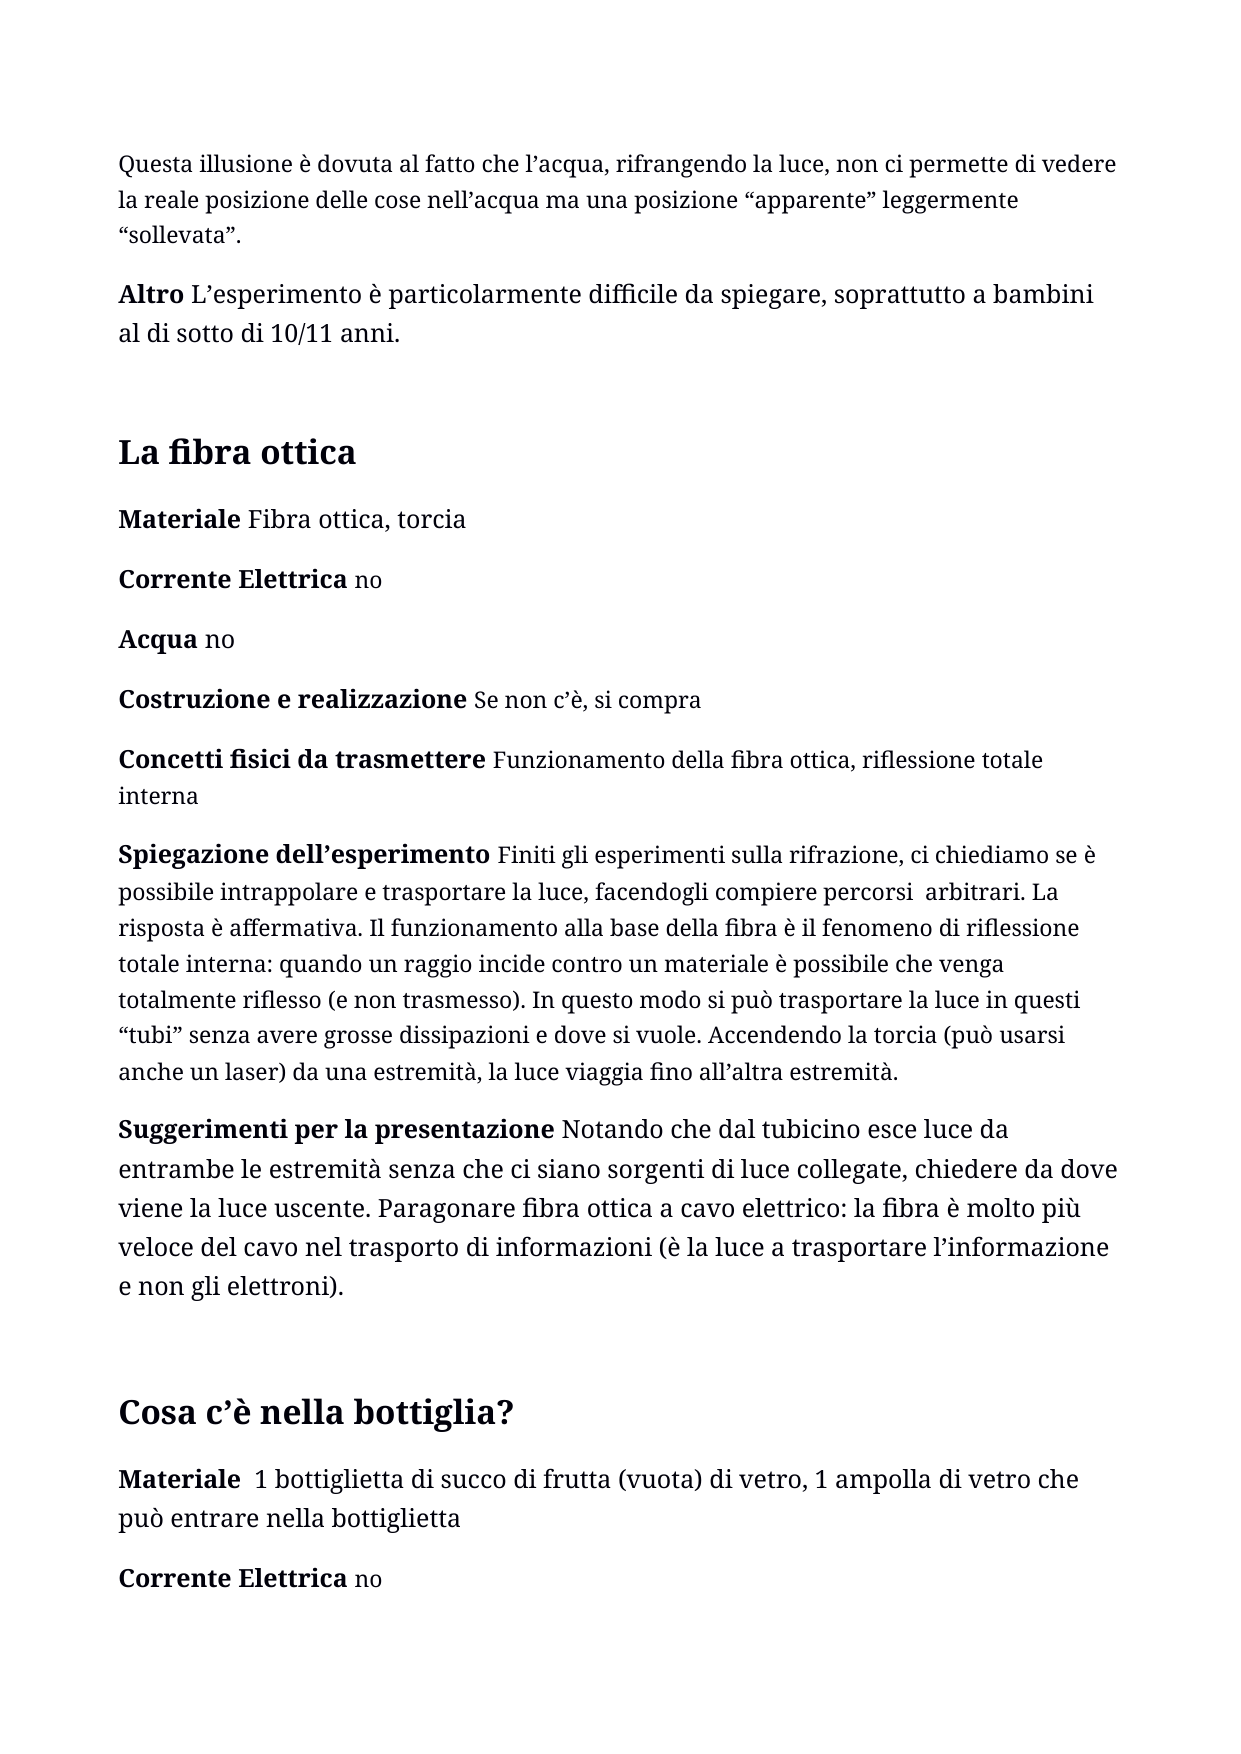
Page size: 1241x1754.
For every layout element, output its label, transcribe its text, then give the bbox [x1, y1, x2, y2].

text Suggerimenti per la presentazione Notando che dal tubicino esce luce da entrambe le estremità senza che ci siano sorgenti di luce collegate, chiedere da dove viene la luce uscente. Paragonare fibra ottica a cavo elettrico: la fibra è molto più veloce del cavo nel trasporto di informazioni (è la luce a trasportare l’informazione e non gli elettroni). [118, 1112, 1122, 1303]
text Altro L’esperimento è particolarmente difficile da spiegare, soprattutto a bambini al di sotto di 10/11 anni. [118, 276, 1122, 349]
text Materiale 1 bottiglietta di succo di frutta (vuota) di vetro, 1 ampolla di vetro che può entrare nella bottiglietta [118, 1462, 1122, 1535]
text Materiale Fibra ottica, torcia [118, 501, 1122, 536]
text Corrente Elettrica no [118, 1561, 1122, 1595]
text Acqua no [118, 621, 1122, 656]
text Cosa c’è nella bottiglia? [118, 1389, 1122, 1434]
text La fibra ottica [118, 428, 1122, 474]
text Spiegazione dell’esperimento Finiti gli esperimenti sulla rifrazione, ci chiediamo se è possibile intrappolare e trasportare la luce, facendogli compiere percorsi arbitrari. La risposta è affermativa. Il funzionamento alla base della fibra è il fenomeno di riflessione totale interna: quando un raggio incide contro un materiale è possibile che venga totalmente riflesso (e non trasmesso). In questo modo si può trasportare la luce in questi “tubi” senza avere grosse dissipazioni e dove si vuole. Accendendo la torcia (può usarsi anche un laser) da una estremità, la luce viaggia fino all’altra estremità. [118, 837, 1122, 1087]
text Costruzione e realizzazione Se non c’è, si compra [118, 681, 1122, 716]
text Corrente Elettrica no [118, 561, 1122, 596]
text Concetti fisici da trasmettere Funzionamento della fibra ottica, riflessione totale interna [118, 741, 1122, 811]
